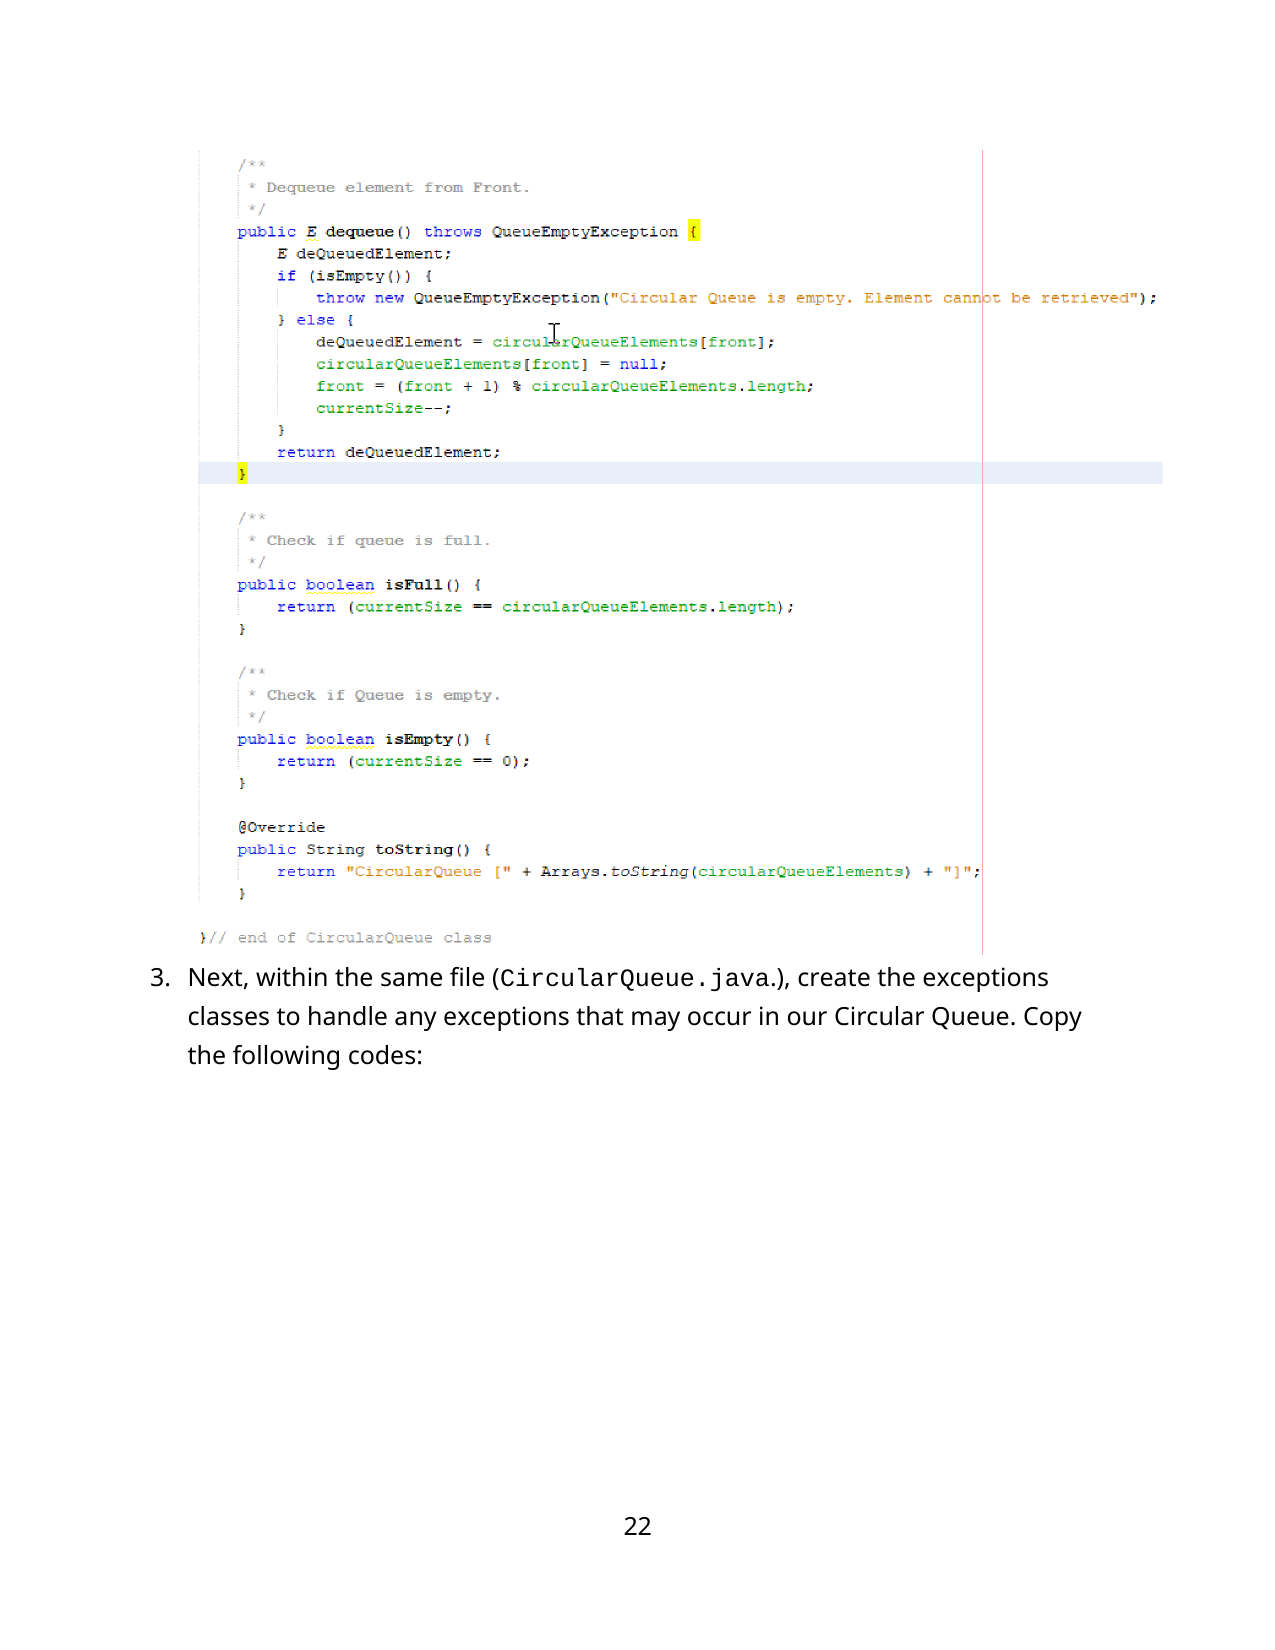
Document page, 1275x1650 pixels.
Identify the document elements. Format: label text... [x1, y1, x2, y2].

list Next, within the same file (CircularQueue.java.), create the exceptions classes to handle any exceptions that may occur in our Circular Queue. Copy the following codes: [150, 959, 1125, 1072]
picture [187, 150, 1163, 955]
